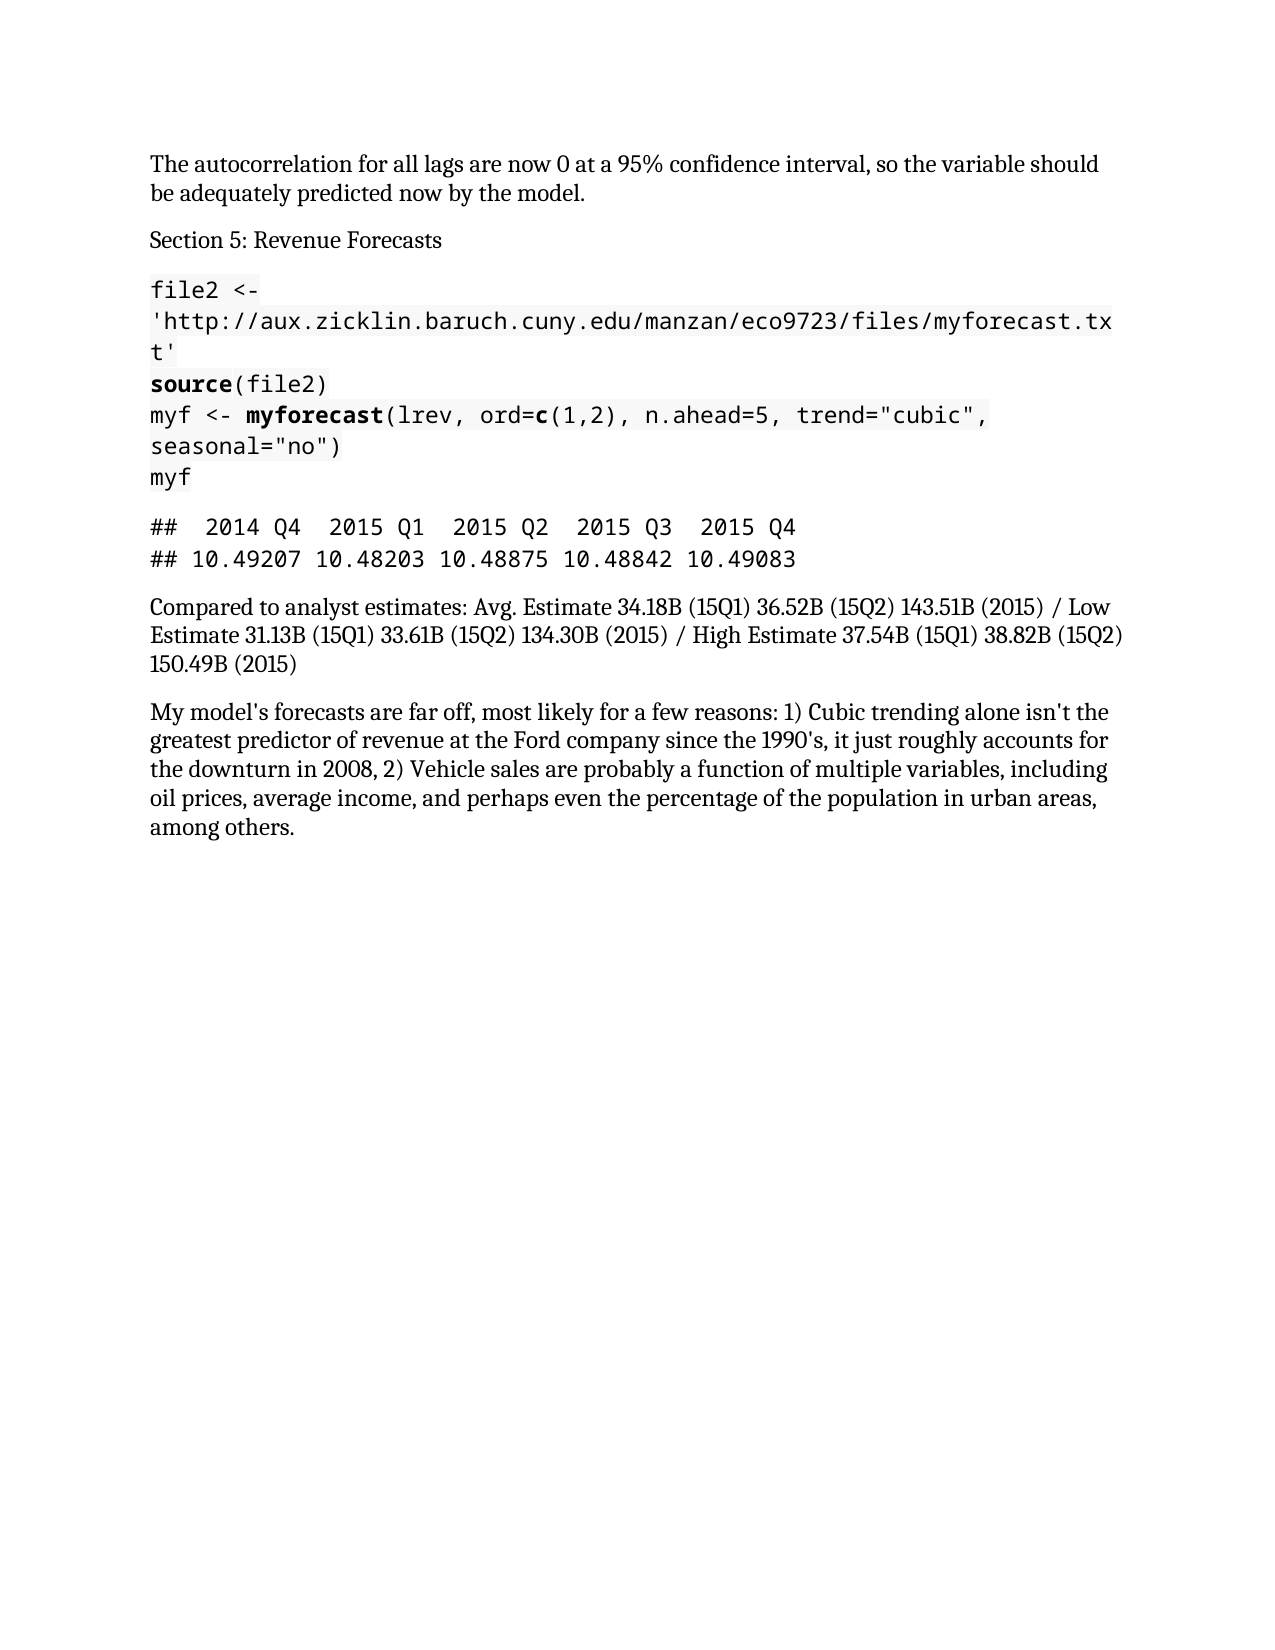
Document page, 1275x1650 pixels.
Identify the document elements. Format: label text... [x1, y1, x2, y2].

text file2 <- 'http://aux.zicklin.baruch.cuny.edu/manzan/eco9723/files/myforecast.txt' source(file2) myf <- myforecast(lrev, ord=c(1,2), n.ahead=5, trend="cubic", seasonal="no") myf [150, 274, 1125, 492]
text The autocorrelation for all lags are now 0 at a 95% confidence interval, so the variable should be adequately predicted now by the model. [150, 150, 1125, 207]
text Compared to analyst estimates: Avg. Estimate 34.18B (15Q1) 36.52B (15Q2) 143.51B (2015) / Low Estimate 31.13B (15Q1) 33.61B (15Q2) 134.30B (2015) / High Estimate 37.54B (15Q1) 38.82B (15Q2) 150.49B (2015) [150, 592, 1125, 679]
text ## 2014 Q4 2015 Q1 2015 Q2 2015 Q3 2015 Q4 ## 10.49207 10.48203 10.48875 10.48842 10.49083 [150, 511, 1125, 574]
text Section 5: Revenue Forecasts [150, 226, 1125, 255]
text My model's forecasts are far off, most likely for a few reasons: 1) Cubic trending alone isn't the greatest predictor of revenue at the Ford company since the 1990's, it just roughly accounts for the downturn in 2008, 2) Vehicle sales are probably a function of multiple variables, including oil prices, average income, and perhaps even the percentage of the population in urban areas, among others. [150, 697, 1125, 841]
